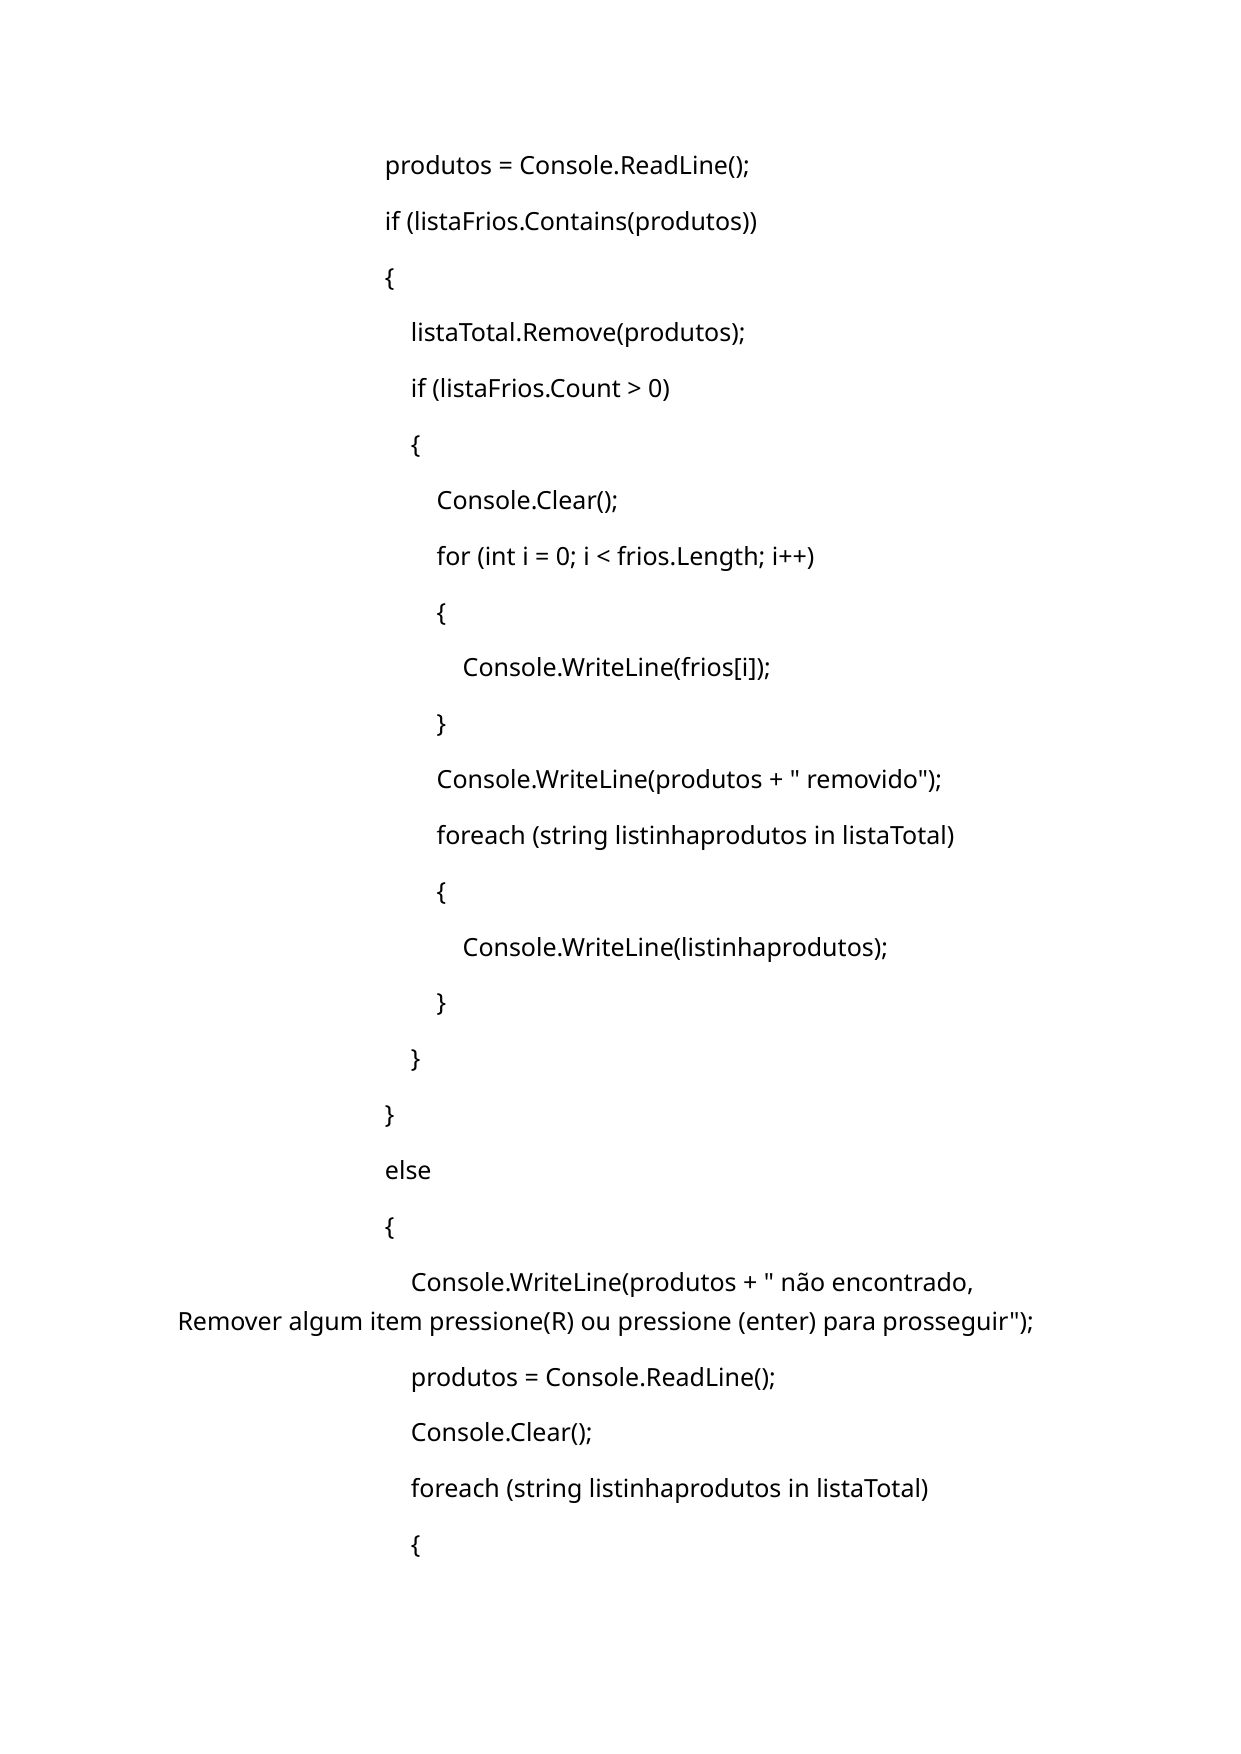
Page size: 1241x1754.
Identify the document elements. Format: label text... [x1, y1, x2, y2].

text Console.WriteLine(produtos + " removido"); [177, 762, 1063, 796]
text { [177, 427, 1063, 461]
text foreach (string listinhaprodutos in listaTotal) [177, 818, 1063, 852]
text { [177, 1527, 1063, 1561]
text listaTotal.Remove(produtos); [177, 315, 1063, 349]
text produtos = Console.ReadLine(); [177, 148, 1063, 182]
text Console.Clear(); [177, 1415, 1063, 1449]
text { [177, 259, 1063, 293]
text { [177, 873, 1063, 907]
text } [177, 985, 1063, 1019]
text produtos = Console.ReadLine(); [177, 1359, 1063, 1393]
text Console.WriteLine(frios[i]); [177, 650, 1063, 684]
text if (listaFrios.Count > 0) [177, 371, 1063, 405]
text if (listaFrios.Contains(produtos)) [177, 203, 1063, 237]
text } [177, 1041, 1063, 1075]
text } [177, 706, 1063, 740]
text else [177, 1153, 1063, 1187]
text } [177, 1097, 1063, 1131]
text Console.WriteLine(listinhaprodutos); [177, 929, 1063, 963]
text Console.WriteLine(produtos + " não encontrado, Remover algum item pressione(R) ou pressione (enter) para prosseguir"); [177, 1264, 1063, 1337]
text { [177, 594, 1063, 628]
text for (int i = 0; i < frios.Length; i++) [177, 538, 1063, 572]
text Console.Clear(); [177, 483, 1063, 517]
text { [177, 1208, 1063, 1242]
text foreach (string listinhaprodutos in listaTotal) [177, 1471, 1063, 1505]
